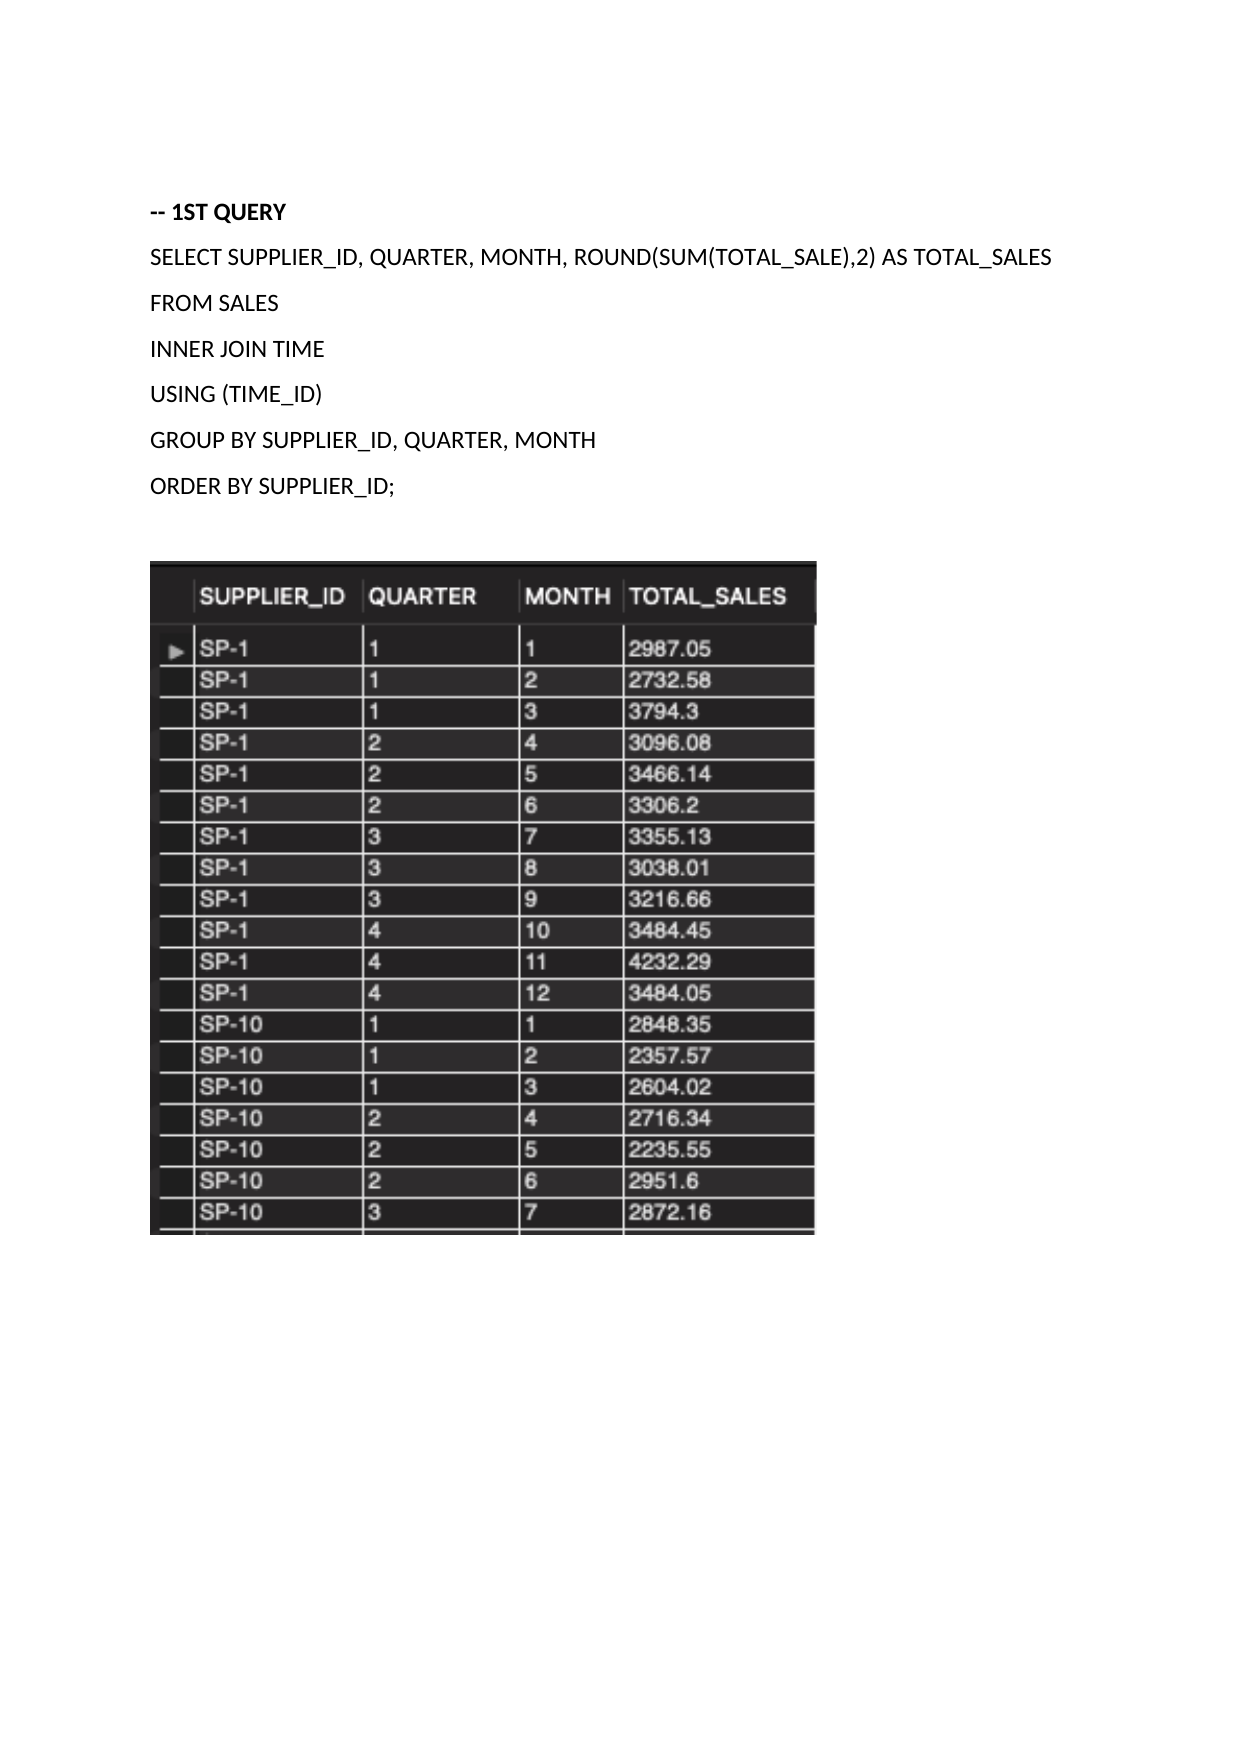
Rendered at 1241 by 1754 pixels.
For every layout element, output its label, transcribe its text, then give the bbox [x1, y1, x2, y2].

text ORDER BY SUPPLIER_ID; [150, 470, 1090, 501]
text USING (TIME_ID) [150, 379, 1090, 409]
text GROUP BY SUPPLIER_ID, QUARTER, MONTH [150, 424, 1090, 455]
text FROM SALES [150, 287, 1090, 318]
picture [150, 561, 817, 1235]
text INNER JOIN TIME [150, 333, 1090, 363]
text -- 1ST QUERY [150, 196, 1090, 226]
text SELECT SUPPLIER_ID, QUARTER, MONTH, ROUND(SUM(TOTAL_SALE),2) AS TOTAL_SALES [150, 241, 1090, 272]
